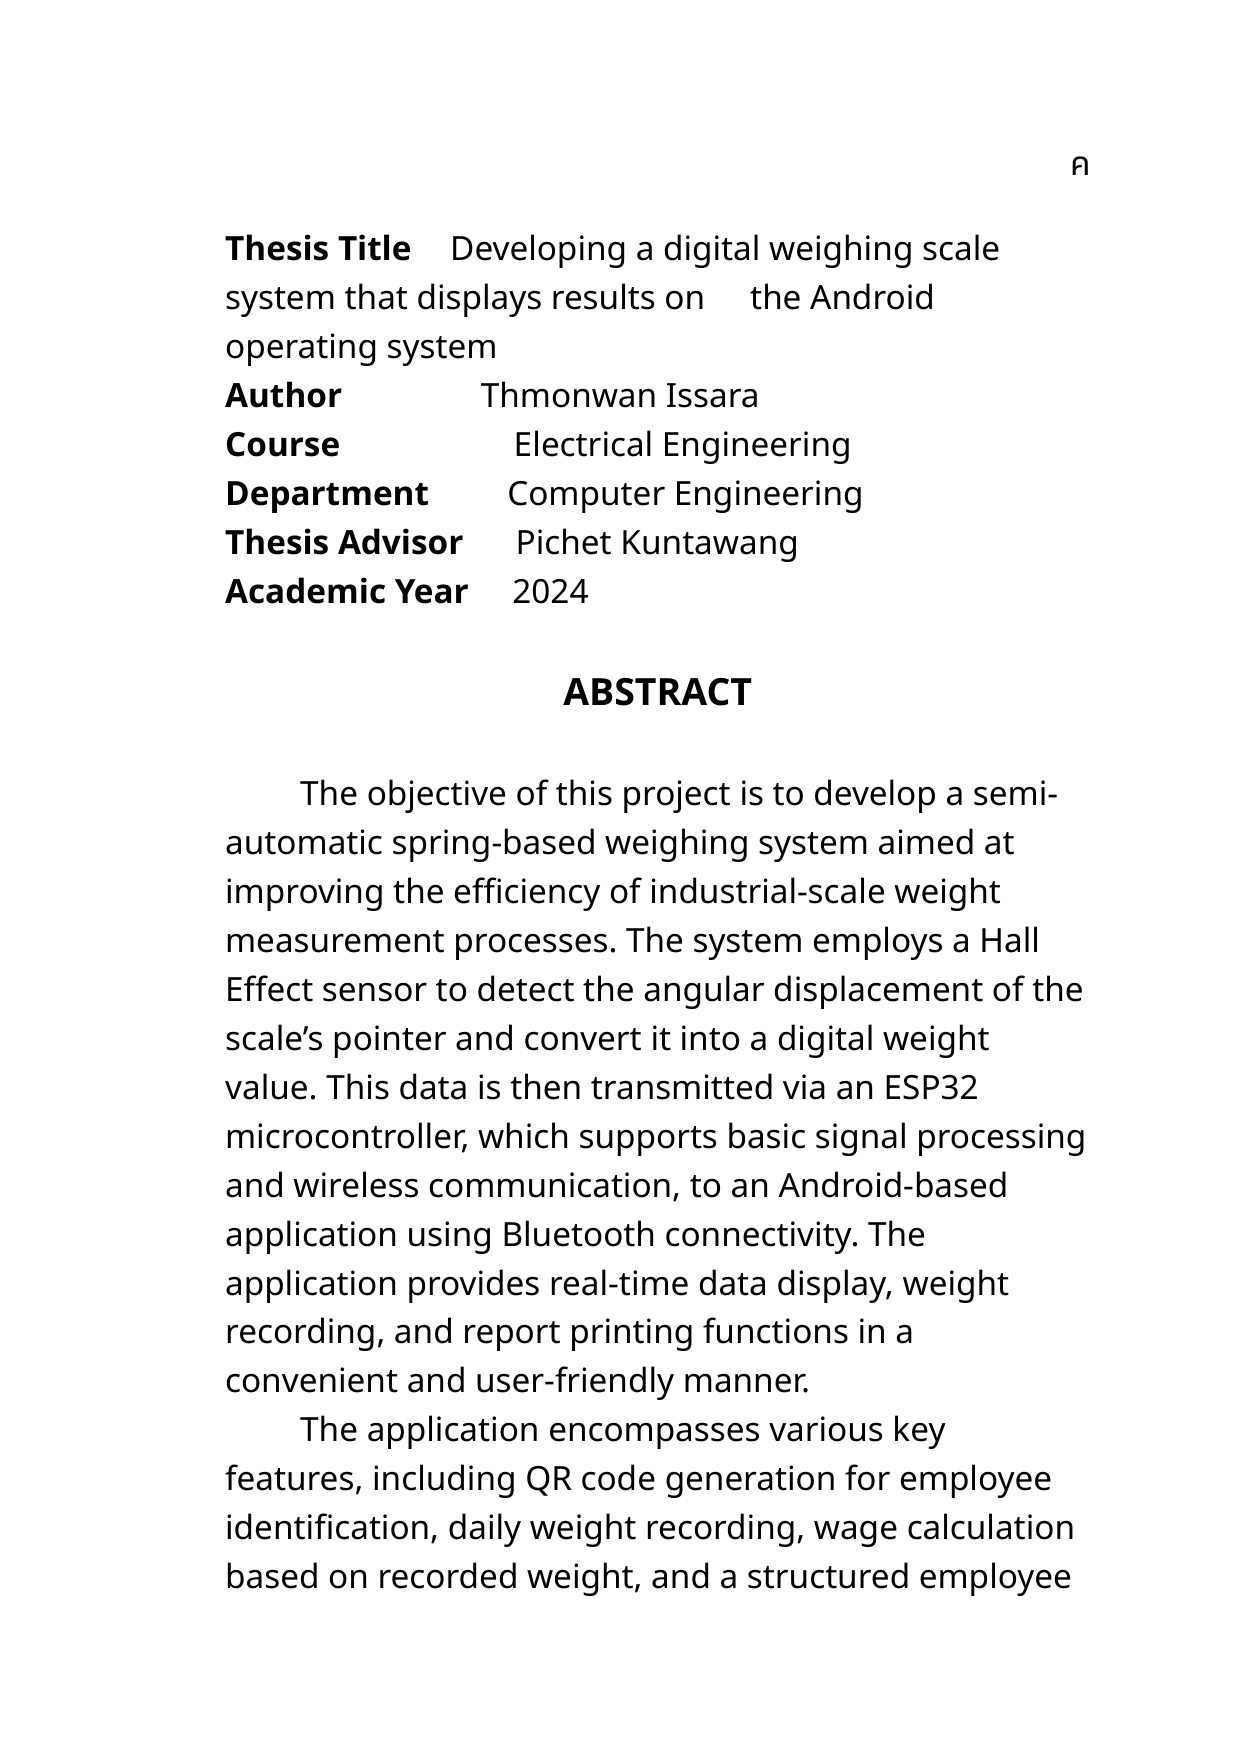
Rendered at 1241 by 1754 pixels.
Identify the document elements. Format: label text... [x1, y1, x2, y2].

text The objective of this project is to develop a semi-automatic spring-based weighing system aimed at improving the efficiency of industrial-scale weight measurement processes. The system employs a Hall Effect sensor to detect the angular displacement of the scale’s pointer and convert it into a digital weight value. This data is then transmitted via an ESP32 microcontroller, which supports basic signal processing and wireless communication, to an Android-based application using Bluetooth connectivity. The application provides real-time data display, weight recording, and report printing functions in a convenient and user-friendly manner. [225, 770, 1090, 1403]
text Department Computer Engineering [225, 470, 1090, 515]
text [225, 1406, 1090, 1598]
text Academic Year 2024 [225, 568, 1090, 613]
text Author Thmonwan Issara [225, 372, 1090, 417]
text Thesis Title Developing a digital weighing scale system that displays results on the Android operating system [225, 225, 1090, 368]
text Course Electrical Engineering [225, 421, 1090, 466]
text ABSTRACT [225, 666, 1090, 717]
text Thesis Advisor Pichet Kuntawang [225, 519, 1090, 564]
